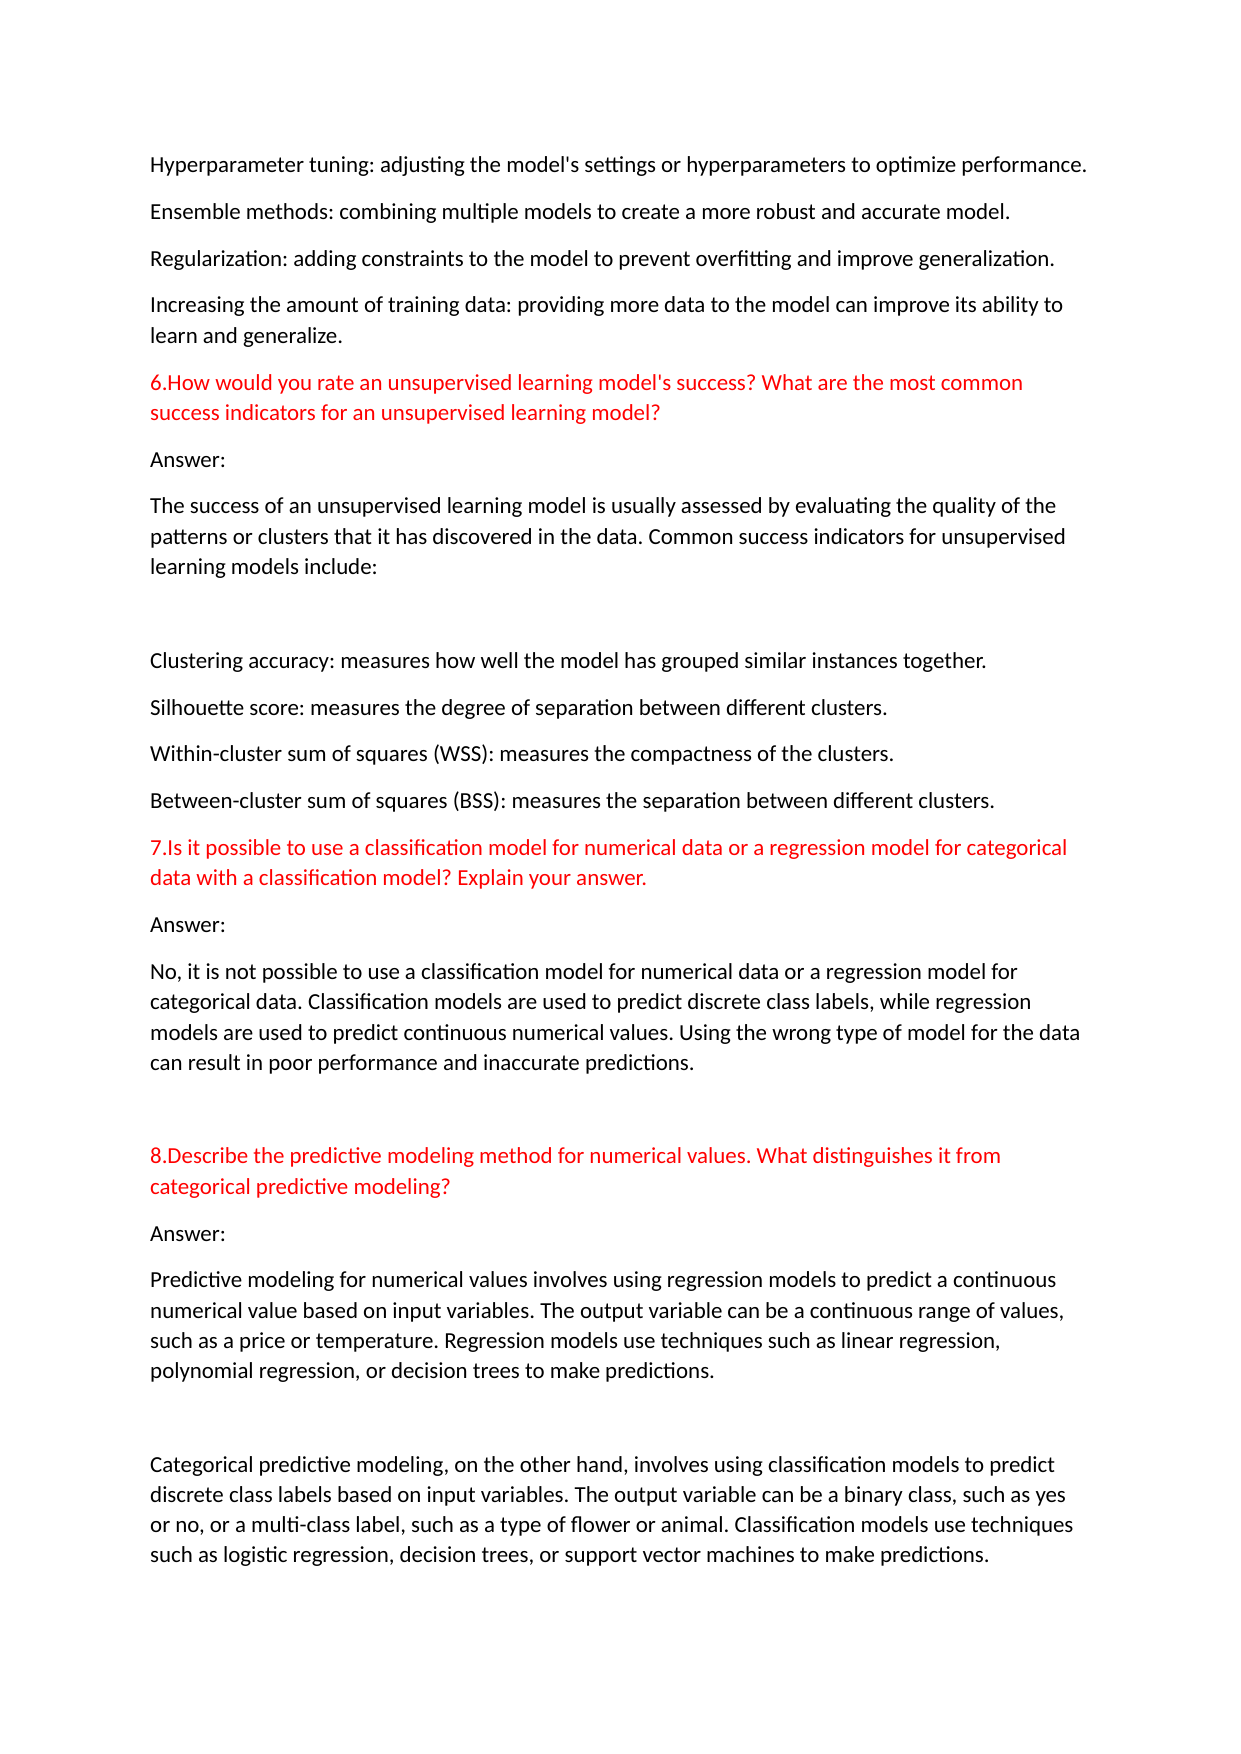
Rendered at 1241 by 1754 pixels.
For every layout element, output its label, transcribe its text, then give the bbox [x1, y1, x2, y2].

text 6.How would you rate an unsupervised learning model's success? What are the most common success indicators for an unsupervised learning model? [150, 368, 1090, 426]
text The success of an unsupervised learning model is usually assessed by evaluating the quality of the patterns or clusters that it has discovered in the data. Common success indicators for unsupervised learning models include: [150, 492, 1090, 580]
text 8.Describe the predictive modeling method for numerical values. What distinguishes it from categorical predictive modeling? [150, 1142, 1090, 1200]
text Ensemble methods: combining multiple models to create a more robust and accurate model. [150, 197, 1090, 225]
text Answer: [150, 445, 1090, 473]
text Categorical predictive modeling, on the other hand, involves using classification models to predict discrete class labels based on input variables. The output variable can be a binary class, such as yes or no, or a multi-class label, such as a type of flower or animal. Classification models use techniques such as logistic regression, decision trees, or support vector machines to make predictions. [150, 1450, 1090, 1569]
text 7.Is it possible to use a classification model for numerical data or a regression model for categorical data with a classification model? Explain your answer. [150, 833, 1090, 892]
text Clustering accuracy: measures how well the model has grouped similar instances together. [150, 646, 1090, 674]
text No, it is not possible to use a classification model for numerical data or a regression model for categorical data. Classification models are used to predict discrete class labels, while regression models are used to predict continuous numerical values. Using the wrong type of model for the data can result in poor performance and inaccurate predictions. [150, 957, 1090, 1076]
text Regularization: adding constraints to the model to prevent overfitting and improve generalization. [150, 244, 1090, 272]
text Increasing the amount of training data: providing more data to the model can improve its ability to learn and generalize. [150, 291, 1090, 349]
text Silhouette score: measures the degree of separation between different clusters. [150, 693, 1090, 721]
text Hyperparameter tuning: adjusting the model's settings or hyperparameters to optimize performance. [150, 150, 1090, 178]
text Answer: [150, 1219, 1090, 1247]
text Answer: [150, 910, 1090, 938]
text Within-cluster sum of squares (WSS): measures the compactness of the clusters. [150, 739, 1090, 768]
text Between-cluster sum of squares (BSS): measures the separation between different clusters. [150, 786, 1090, 814]
text Predictive modeling for numerical values involves using regression models to predict a continuous numerical value based on input variables. The output variable can be a continuous range of values, such as a price or temperature. Regression models use techniques such as linear regression, polynomial regression, or decision trees to make predictions. [150, 1266, 1090, 1384]
